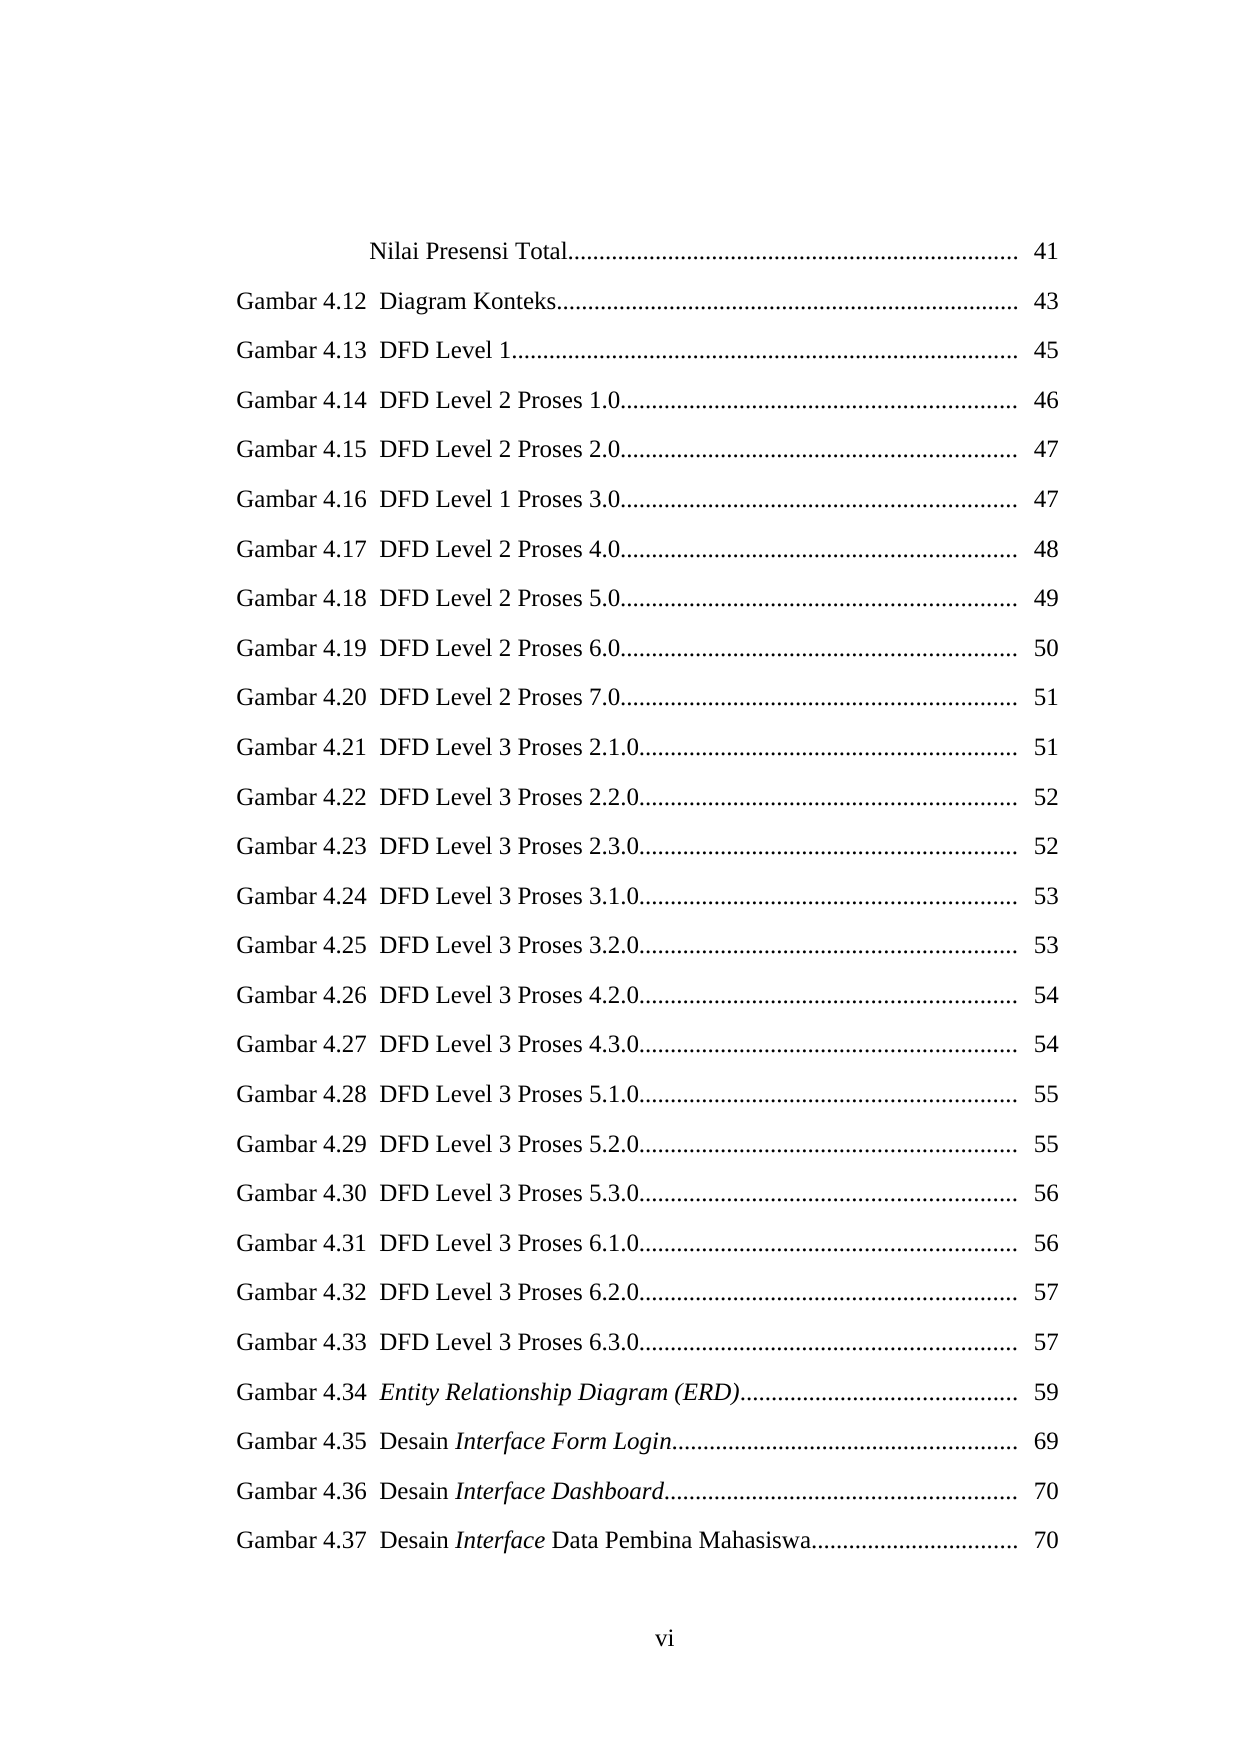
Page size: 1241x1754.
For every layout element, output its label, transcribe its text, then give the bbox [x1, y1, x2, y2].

text Gambar 4.37 Desain Interface Data Pembina Mahasiswa 70 [236, 1525, 1093, 1554]
text Gambar 4.25 DFD Level 3 Proses 3.2.0 53 [236, 930, 1093, 959]
text Gambar 4.21 DFD Level 3 Proses 2.1.0 51 [236, 732, 1093, 761]
text Nilai Presensi Total 41 [236, 236, 1093, 265]
text Gambar 4.27 DFD Level 3 Proses 4.3.0 54 [236, 1029, 1093, 1058]
text Gambar 4.13 DFD Level 1 45 [236, 335, 1093, 364]
text Gambar 4.32 DFD Level 3 Proses 6.2.0 57 [236, 1277, 1093, 1306]
text Gambar 4.29 DFD Level 3 Proses 5.2.0 55 [236, 1129, 1093, 1157]
text Gambar 4.19 DFD Level 2 Proses 6.0 50 [236, 633, 1093, 662]
text Gambar 4.14 DFD Level 2 Proses 1.0 46 [236, 385, 1093, 414]
text Gambar 4.12 Diagram Konteks 43 [236, 286, 1093, 314]
text Gambar 4.16 DFD Level 1 Proses 3.0 47 [236, 484, 1093, 513]
text Gambar 4.15 DFD Level 2 Proses 2.0 47 [236, 434, 1093, 463]
text Gambar 4.30 DFD Level 3 Proses 5.3.0 56 [236, 1178, 1093, 1207]
text Gambar 4.31 DFD Level 3 Proses 6.1.0 56 [236, 1228, 1093, 1257]
text Gambar 4.36 Desain Interface Dashboard 70 [236, 1476, 1093, 1504]
text Gambar 4.22 DFD Level 3 Proses 2.2.0 52 [236, 782, 1093, 810]
text Gambar 4.23 DFD Level 3 Proses 2.3.0 52 [236, 831, 1093, 860]
text Gambar 4.18 DFD Level 2 Proses 5.0 49 [236, 583, 1093, 612]
text Gambar 4.34 Entity Relationship Diagram (ERD) 59 [236, 1377, 1093, 1405]
text Gambar 4.17 DFD Level 2 Proses 4.0 48 [236, 534, 1093, 562]
text Gambar 4.33 DFD Level 3 Proses 6.3.0 57 [236, 1327, 1093, 1356]
text Gambar 4.24 DFD Level 3 Proses 3.1.0 53 [236, 881, 1093, 909]
text Gambar 4.35 Desain Interface Form Login 69 [236, 1426, 1093, 1455]
text Gambar 4.26 DFD Level 3 Proses 4.2.0 54 [236, 980, 1093, 1009]
text Gambar 4.28 DFD Level 3 Proses 5.1.0 55 [236, 1079, 1093, 1108]
text Gambar 4.20 DFD Level 2 Proses 7.0 51 [236, 682, 1093, 711]
